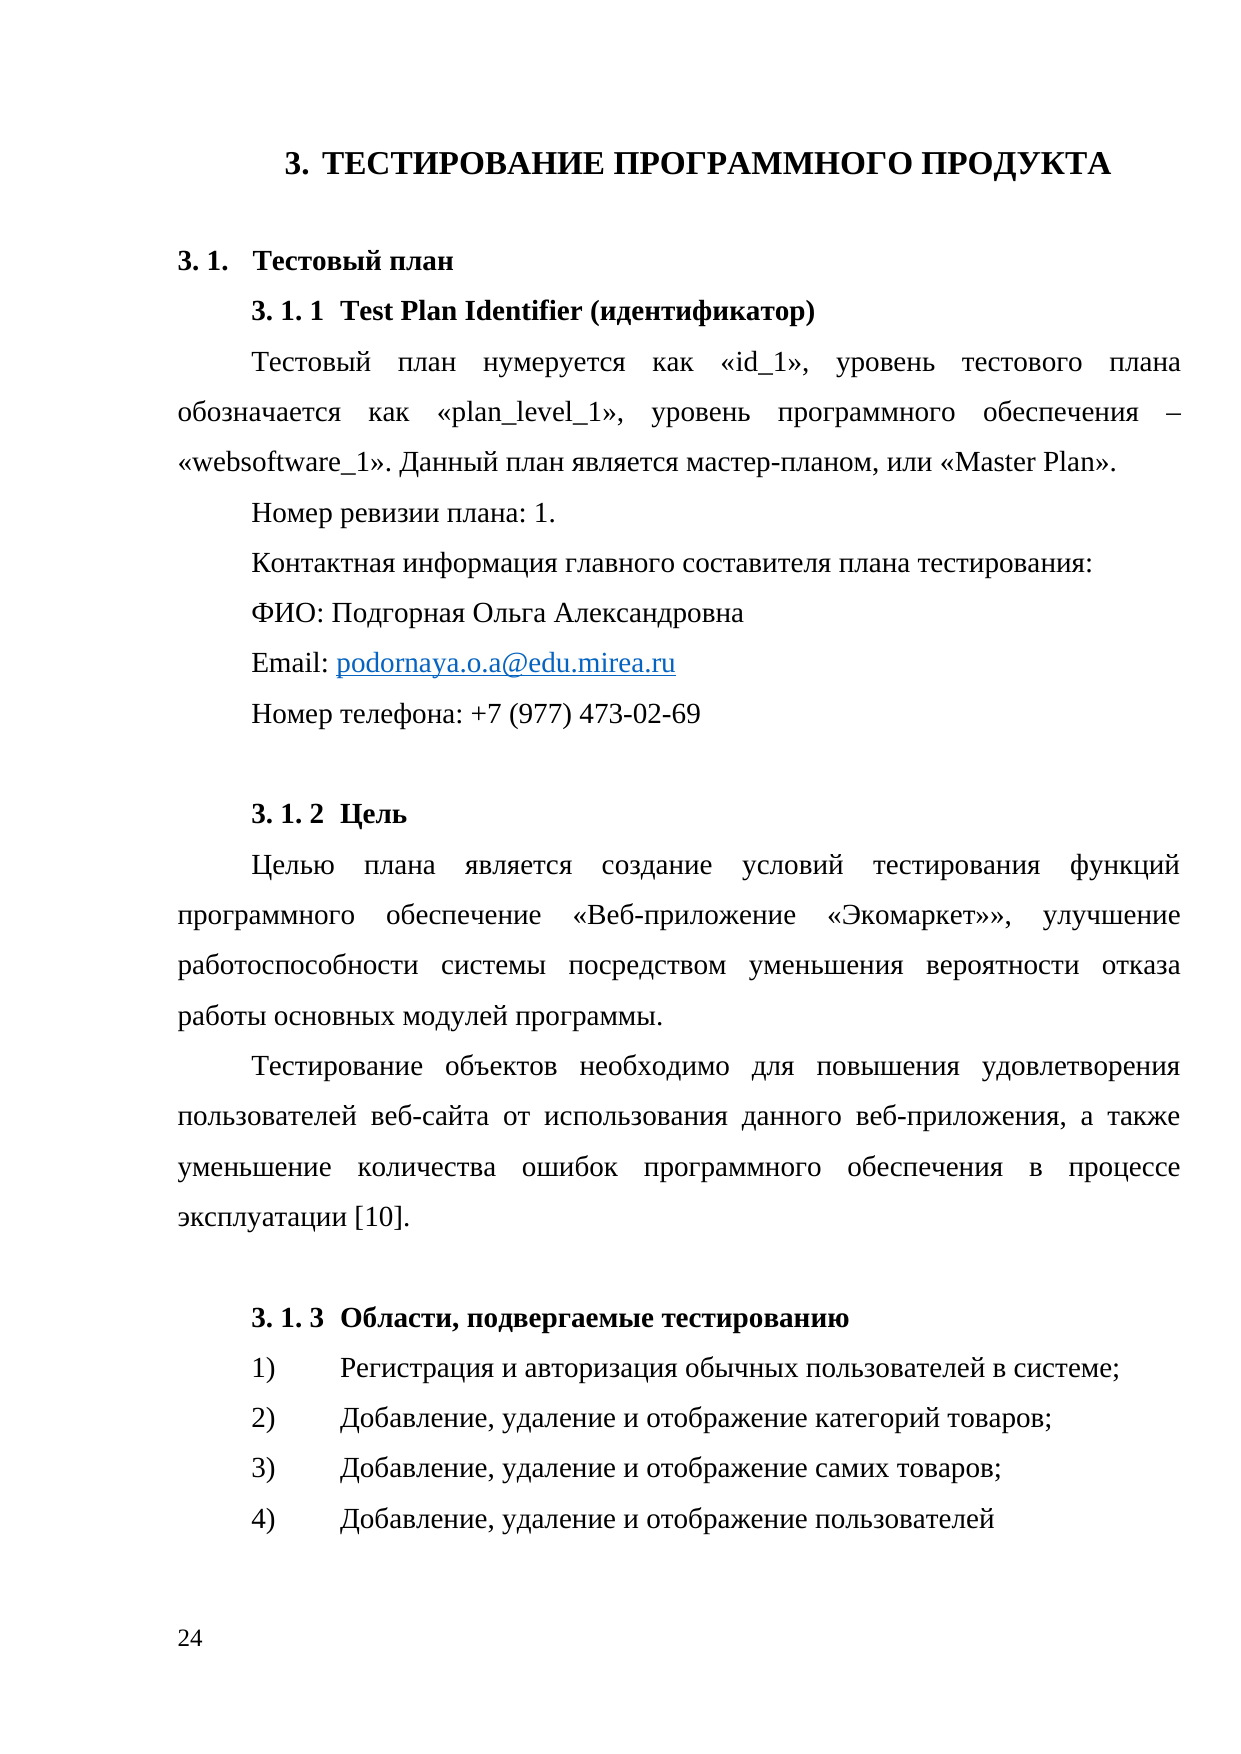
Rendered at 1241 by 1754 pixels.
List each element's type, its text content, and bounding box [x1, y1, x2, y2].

list Добавление, удаление и отображение категорий товаров; [251, 1400, 1181, 1434]
text Номер ревизии плана: 1. [177, 495, 1181, 528]
list Добавление, удаление и отображение самих товаров; [251, 1451, 1181, 1484]
text Тестовый план нумеруется как «id_1», уровень тестового плана обозначается как «plan_level_1», уровень программного обеспечения – «websoftware_1». Данный план является мастер-планом, или «Master Plan». [177, 344, 1181, 478]
subtitle Тестовый план [177, 243, 1181, 277]
text Номер телефона: +7 (977) 473-02-69 [177, 696, 1181, 729]
text ФИО: Подгорная Ольга Александровна [177, 595, 1181, 629]
text Тестирование объектов необходимо для повышения удовлетворения пользователей веб-сайта от использования данного веб-приложения, а также уменьшение количества ошибок программного обеспечения в процессе эксплуатации [10]. [177, 1048, 1181, 1233]
list Цель [251, 797, 1181, 830]
list Добавление, удаление и отображение пользователей [251, 1501, 1181, 1534]
text Целью плана является создание условий тестирования функций программного обеспечение «Веб-приложение «Экомаркет»», улучшение работоспособности системы посредством уменьшения вероятности отказа работы основных модулей программы. [177, 847, 1181, 1031]
subtitle ТЕСТИРОВАНИЕ ПРОГРАММНОГО ПРОДУКТА [215, 143, 1181, 181]
list Регистрация и авторизация обычных пользователей в системе; [251, 1350, 1181, 1383]
text Email: podornaya.o.a@edu.mirea.ru [177, 646, 1181, 679]
list Области, подвергаемые тестированию [251, 1300, 1181, 1333]
text Контактная информация главного составителя плана тестирования: [177, 545, 1181, 578]
list Test Plan Identifier (идентификатор) [251, 293, 1181, 327]
